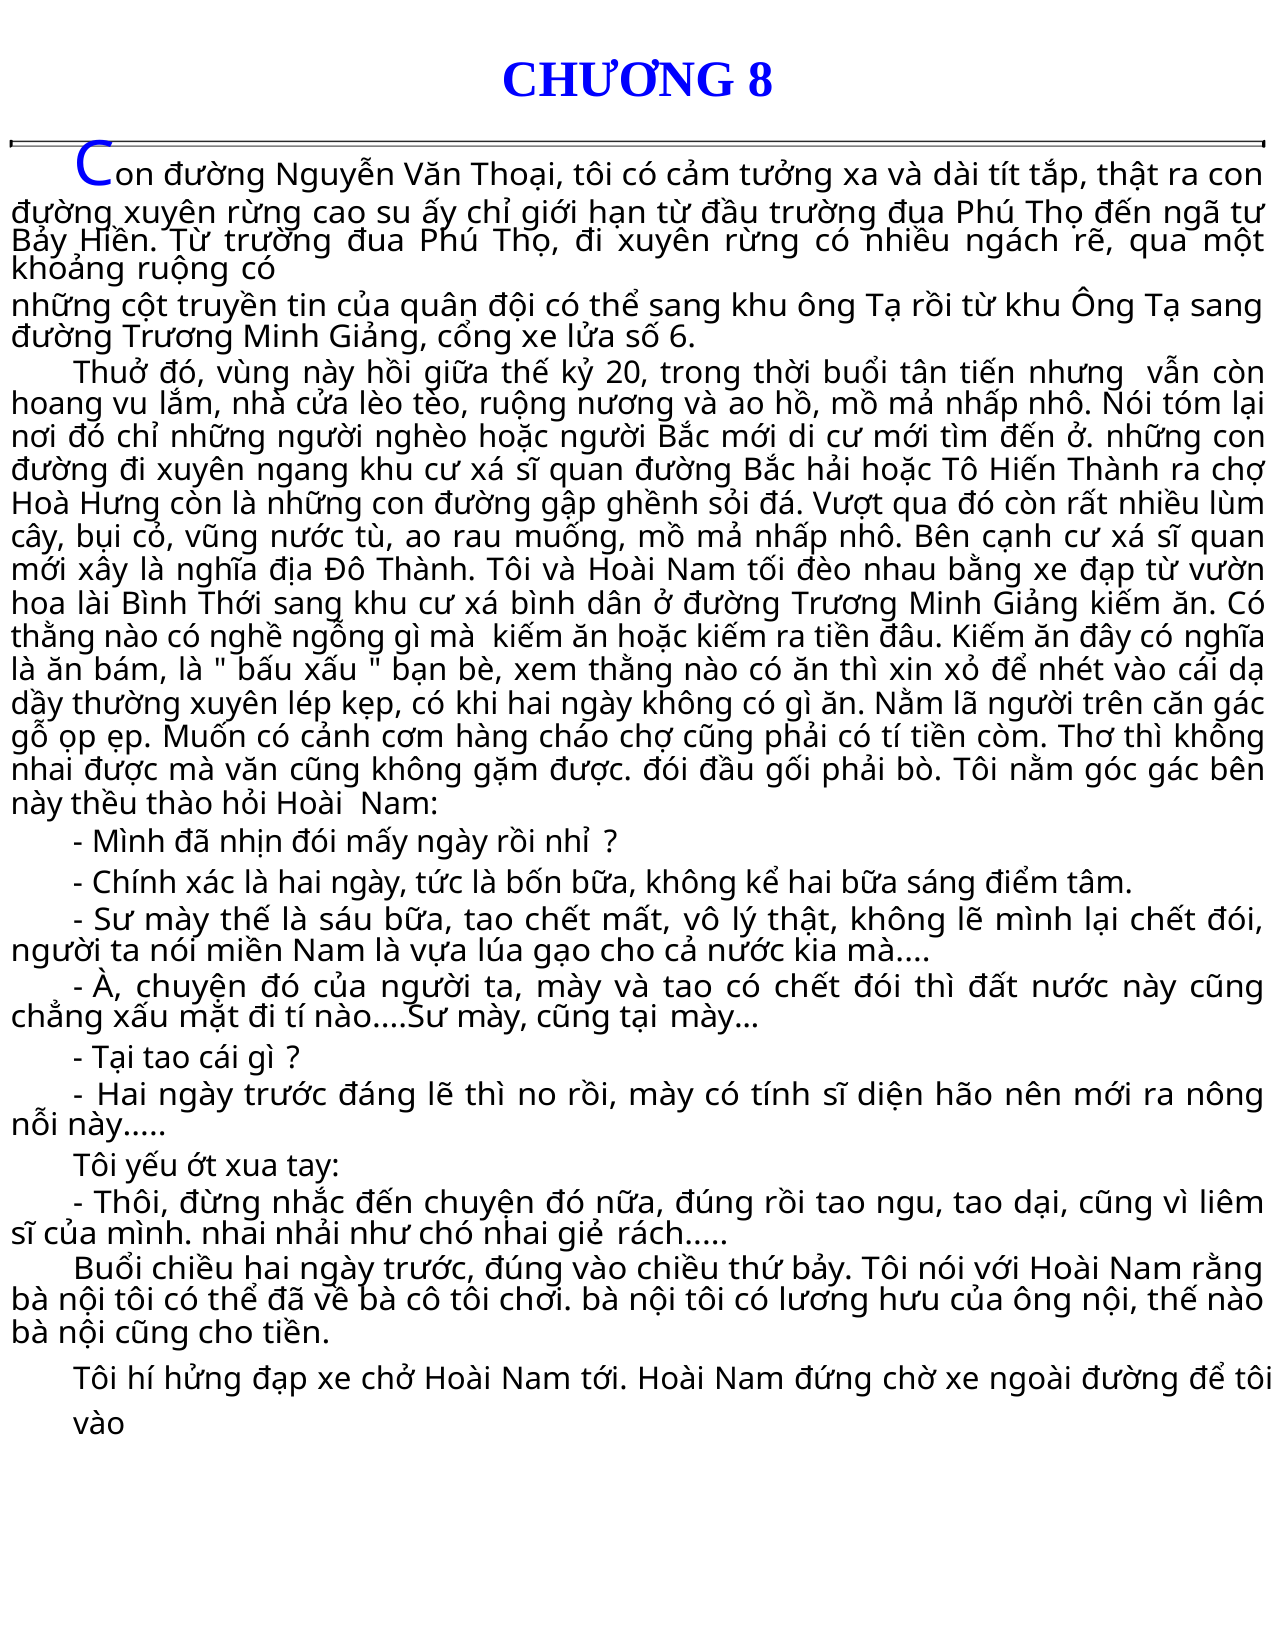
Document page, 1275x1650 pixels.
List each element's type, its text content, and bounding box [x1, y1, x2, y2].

text Tôi yếu ớt xua tay: [73, 1145, 1275, 1184]
list Thôi, đừng nhắc đến chuyện đó nữa, đúng rồi tao ngu, tao dại, cũng vì liêm sĩ của mình. nhai nhải như chó nhai giẻ rách..... [10, 1187, 1265, 1253]
subtitle CHƯƠNG 8 [249, 49, 1026, 108]
text Thuở đó, vùng này hồi giữa thế kỷ 20, trong thời buổi tân tiến nhưng vẫn còn hoang vu lắm, nhà cửa lèo tèo, ruộng nương và ao hồ, mồ mả nhấp nhô. Nói tóm lại nơi đó chỉ những người nghèo hoặc người Bắc mới di cư mới tìm đến ở. những con đường đi xuyên ngang khu cư xá sĩ quan đường Bắc hải hoặc Tô Hiến Thành ra chợ Hoà Hưng còn là những con đường gập ghềnh sỏi đá. Vượt qua đó còn rất nhiều lùm cây, bụi cỏ, vũng nước tù, ao rau muống, mồ mả nhấp nhô. Bên cạnh cư xá sĩ quan mới xây là nghĩa địa Đô Thành. Tôi và Hoài Nam tối đèo nhau bằng xe đạp từ vườn hoa lài Bình Thới sang khu cư xá bình dân ở đường Trương Minh Giảng kiếm ăn. Có thằng nào có nghề ngỗng gì mà kiếm ăn hoặc kiếm ra tiền đâu. Kiếm ăn đây có nghĩa là ăn bám, là " bấu xấu " bạn bè, xem thằng nào có ăn thì xin xỏ để nhét vào cái dạ dầy thường xuyên lép kẹp, có khi hai ngày không có gì ăn. Nằm lã người trên căn gác gỗ ọp ẹp. Muốn có cảnh cơm hàng cháo chợ cũng phải có tí tiền còm. Thơ thì không nhai được mà văn cũng không gặm được. đói đầu gối phải bò. Tôi nằm góc gác bên này thều thào hỏi Hoài Nam: [10, 357, 1266, 823]
list Sư mày thế là sáu bữa, tao chết mất, vô lý thật, không lẽ mình lại chết đói, người ta nói miền Nam là vựa lúa gạo cho cả nước kia mà.... [10, 904, 1265, 971]
list Tại tao cái gì ? [73, 1037, 1275, 1077]
text Con đường Nguyễn Văn Thoại, tôi có cảm tưởng xa và dài tít tắp, thật ra con đường xuyên rừng cao su ấy chỉ giới hạn từ đầu trường đua Phú Thọ đến ngã tư Bảy Hiền. Từ trường đua Phú Thọ, đi xuyên rừng có nhiều ngách rẽ, qua một khoảng ruộng có [10, 136, 1266, 288]
list Chính xác là hai ngày, tức là bốn bữa, không kể hai bữa sáng điểm tâm. [73, 860, 1275, 902]
text Buổi chiều hai ngày trước, đúng vào chiều thứ bảy. Tôi nói với Hoài Nam rằng bà nội tôi có thể đã về bà cô tôi chơi. bà nội tôi có lương hưu của ông nội, thế nào bà nội cũng cho tiền. [10, 1253, 1264, 1353]
list Mình đã nhịn đói mấy ngày rồi nhỉ ? [73, 823, 1275, 860]
list À, chuyện đó của người ta, mày và tao có chết đói thì đất nước này cũng chẳng xấu mặt đi tí nào....Sư mày, cũng tại mày... [10, 971, 1266, 1037]
list Hai ngày trước đáng lẽ thì no rồi, mày có tính sĩ diện hão nên mới ra nông nỗi này..... [10, 1078, 1265, 1145]
text những cột truyền tin của quân đội có thể sang khu ông Tạ rồi từ khu Ông Tạ sang đường Trương Minh Giảng, cổng xe lửa số 6. [10, 290, 1265, 357]
text Tôi hí hửng đạp xe chở Hoài Nam tới. Hoài Nam đứng chờ xe ngoài đường để tôi vào [73, 1353, 1275, 1444]
